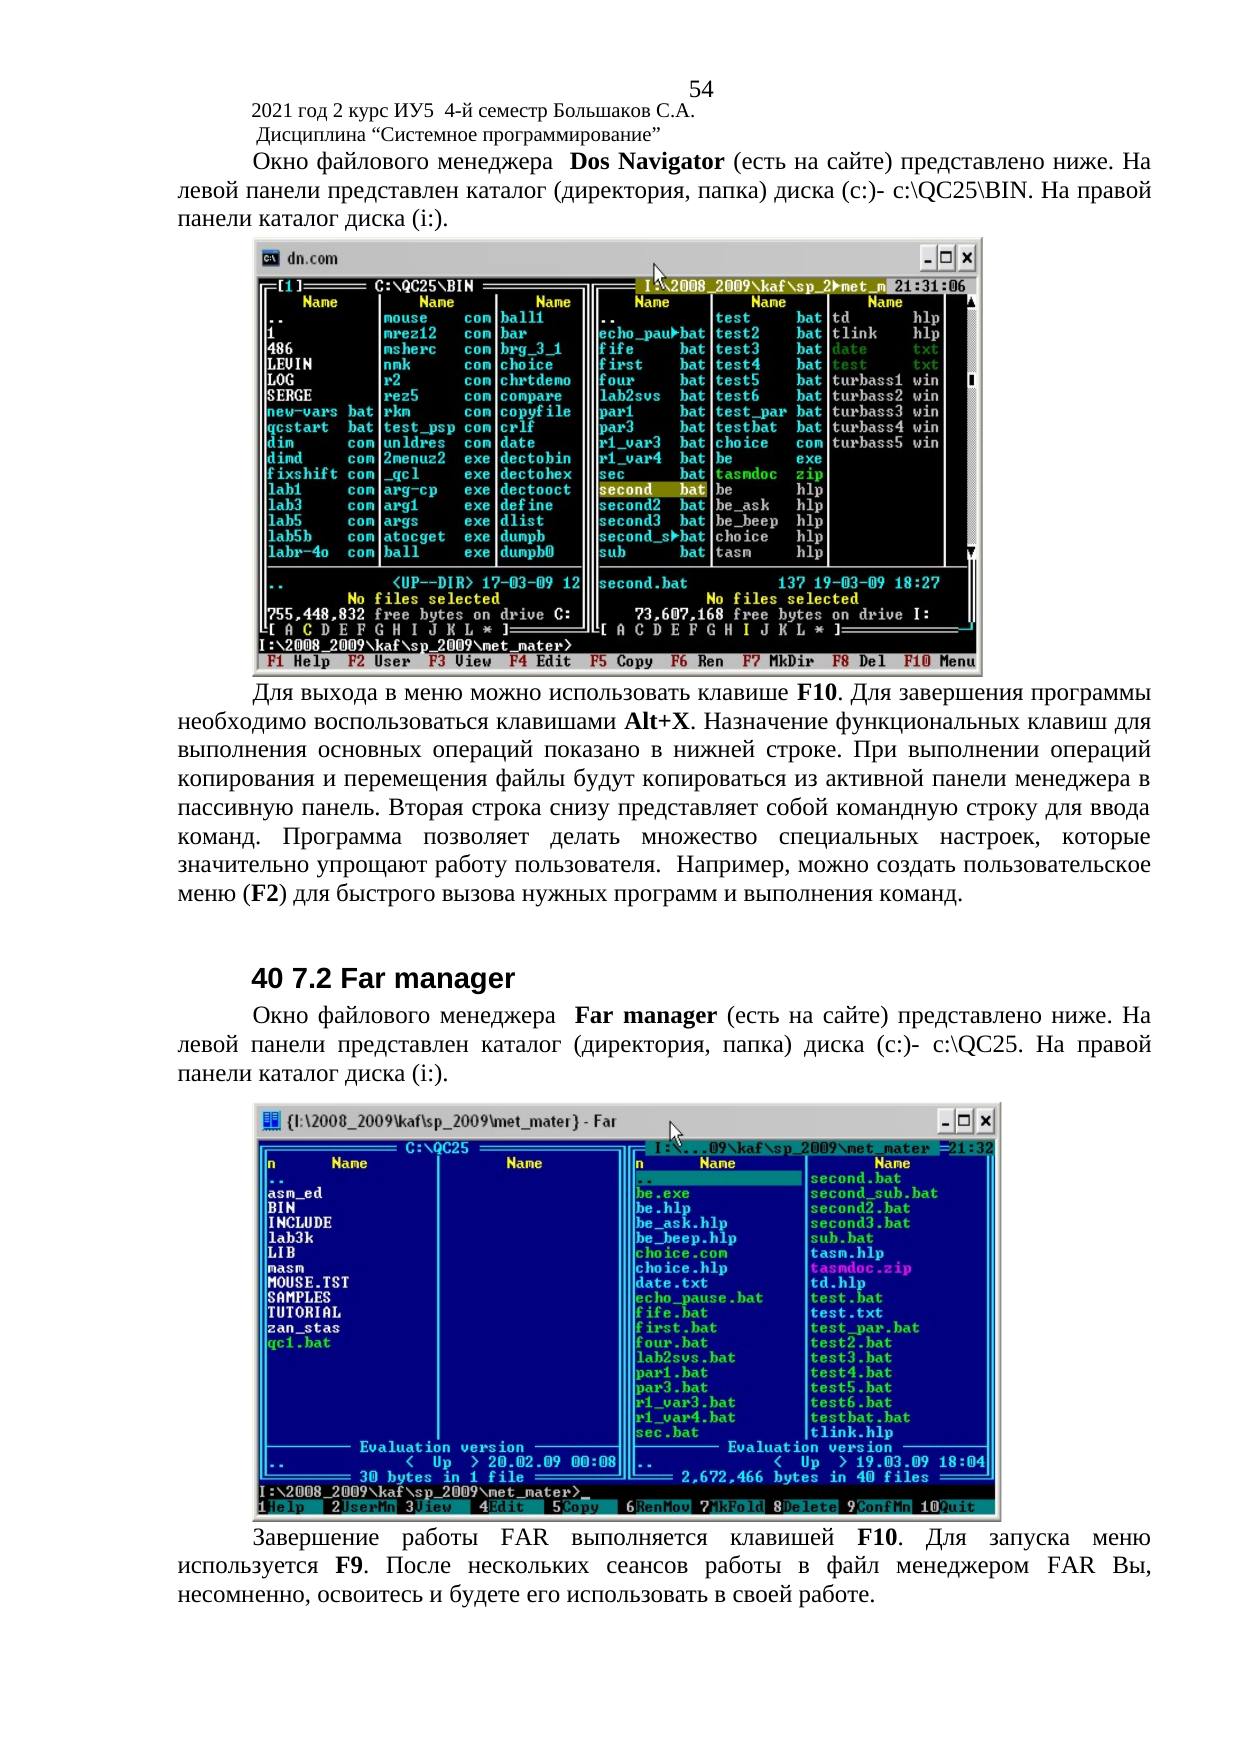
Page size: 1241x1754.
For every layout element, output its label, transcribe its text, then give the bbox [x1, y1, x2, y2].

picture [252, 1102, 1002, 1522]
subtitle 7.2 Far manager [177, 961, 1152, 994]
text Окно файлового менеджера Dos Navigator (есть на сайте) представлено ниже. На левой панели представлен каталог (директория, папка) диска (с:)- c:\QC25\BIN. На правой панели каталог диска (i:). [177, 146, 1152, 232]
picture [252, 237, 983, 677]
text Окно файлового менеджера Far manager (есть на сайте) представлено ниже. На левой панели представлен каталог (директория, папка) диска (с:)- c:\QC25. На правой панели каталог диска (i:). [177, 1001, 1152, 1087]
